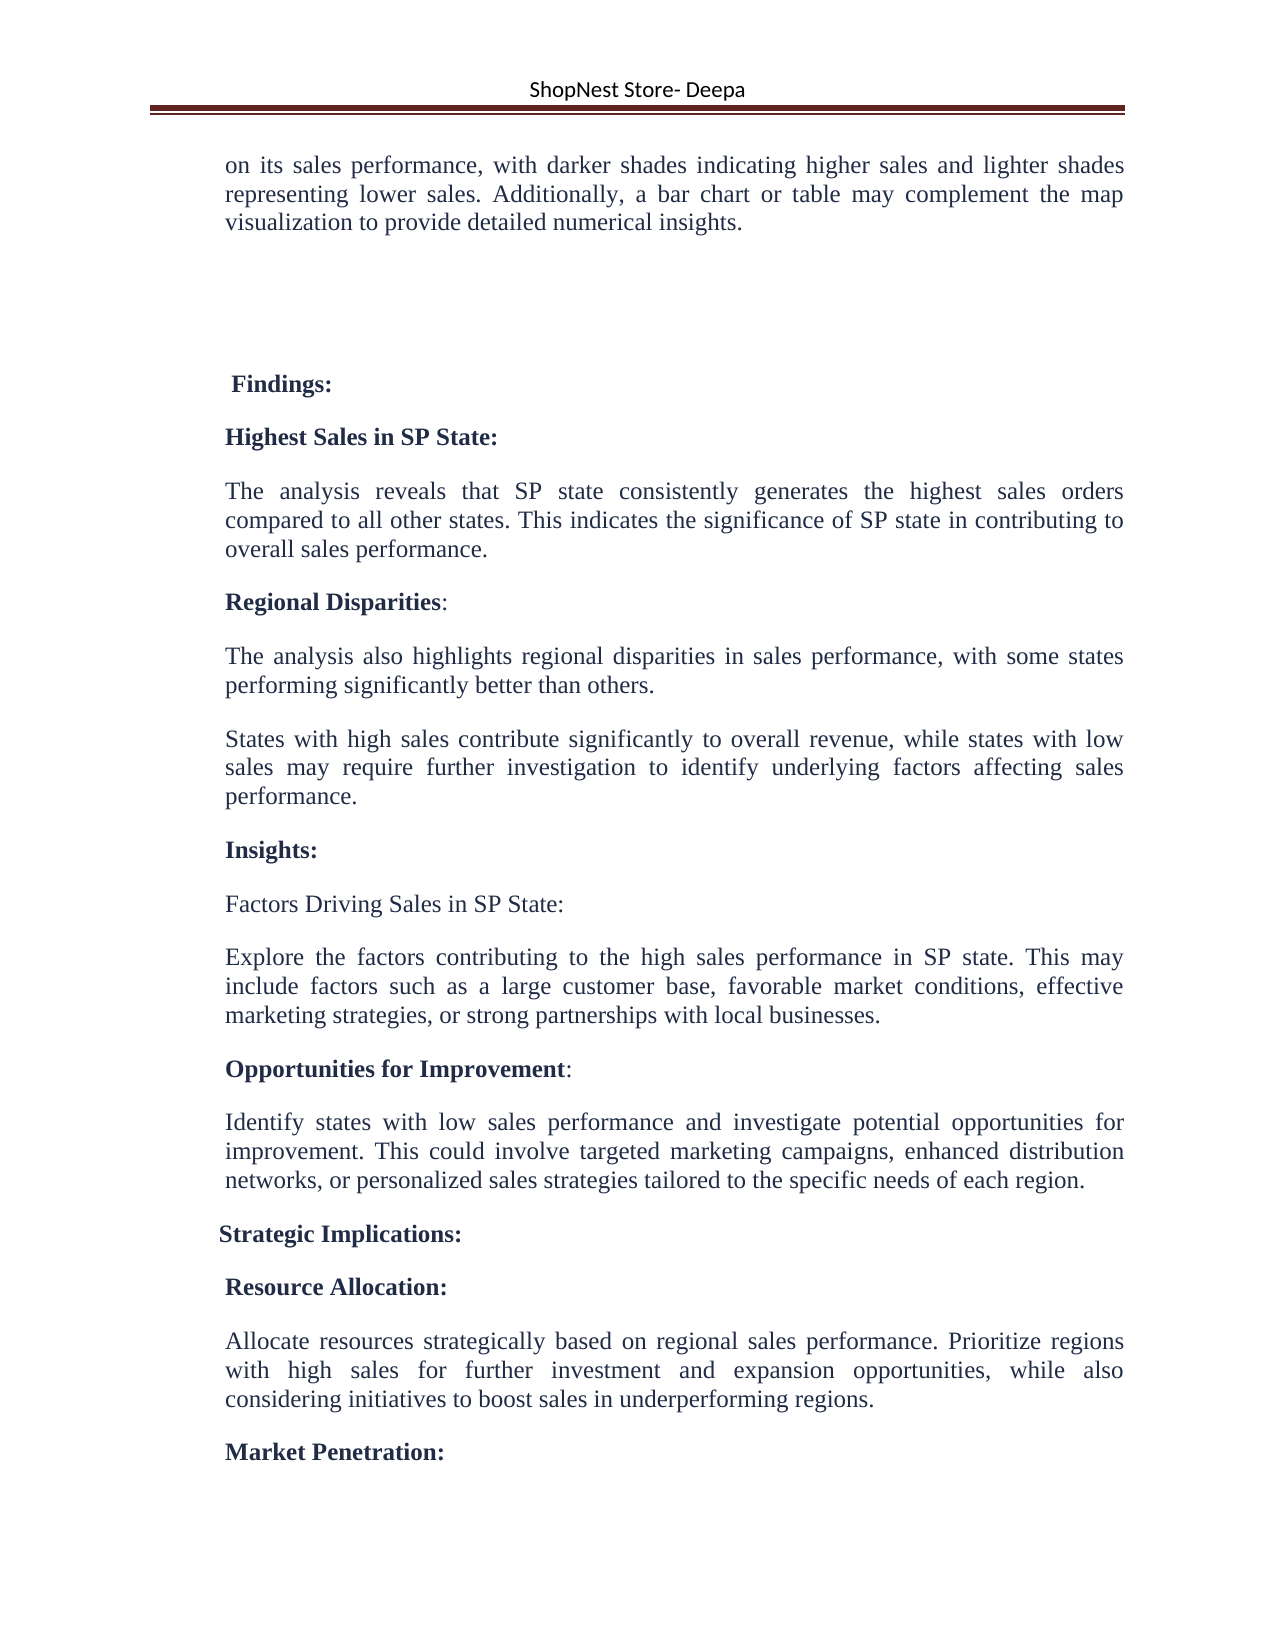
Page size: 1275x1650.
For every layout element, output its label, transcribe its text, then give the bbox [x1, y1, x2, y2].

text Highest Sales in SP State: [225, 422, 1125, 451]
text Findings: [225, 369, 1125, 397]
text Strategic Implications: [150, 1219, 1125, 1247]
text Explore the factors contributing to the high sales performance in SP state. This may include factors such as a large customer base, favorable market conditions, effective marketing strategies, or strong partnerships with local businesses. [225, 942, 1125, 1029]
text Regional Disparities: [225, 587, 1125, 616]
text Identify states with low sales performance and investigate potential opportunities for improvement. This could involve targeted marketing campaigns, enhanced distribution networks, or personalized sales strategies tailored to the specific needs of each region. [225, 1107, 1125, 1194]
text Resource Allocation: [225, 1272, 1125, 1301]
text Factors Driving Sales in SP State: [225, 889, 1125, 917]
text The analysis reveals that SP state consistently generates the highest sales orders compared to all other states. This indicates the significance of SP state in contributing to overall sales performance. [225, 476, 1125, 562]
text Market Penetration: [225, 1437, 1125, 1466]
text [225, 150, 1125, 236]
text States with high sales contribute significantly to overall revenue, while states with low sales may require further investigation to identify underlying factors affecting sales performance. [225, 724, 1125, 810]
text Insights: [225, 835, 1125, 864]
text Opportunities for Improvement: [225, 1054, 1125, 1082]
text Allocate resources strategically based on regional sales performance. Prioritize regions with high sales for further investment and expansion opportunities, while also considering initiatives to boost sales in underperforming regions. [225, 1326, 1125, 1412]
text The analysis also highlights regional disparities in sales performance, with some states performing significantly better than others. [225, 641, 1125, 699]
